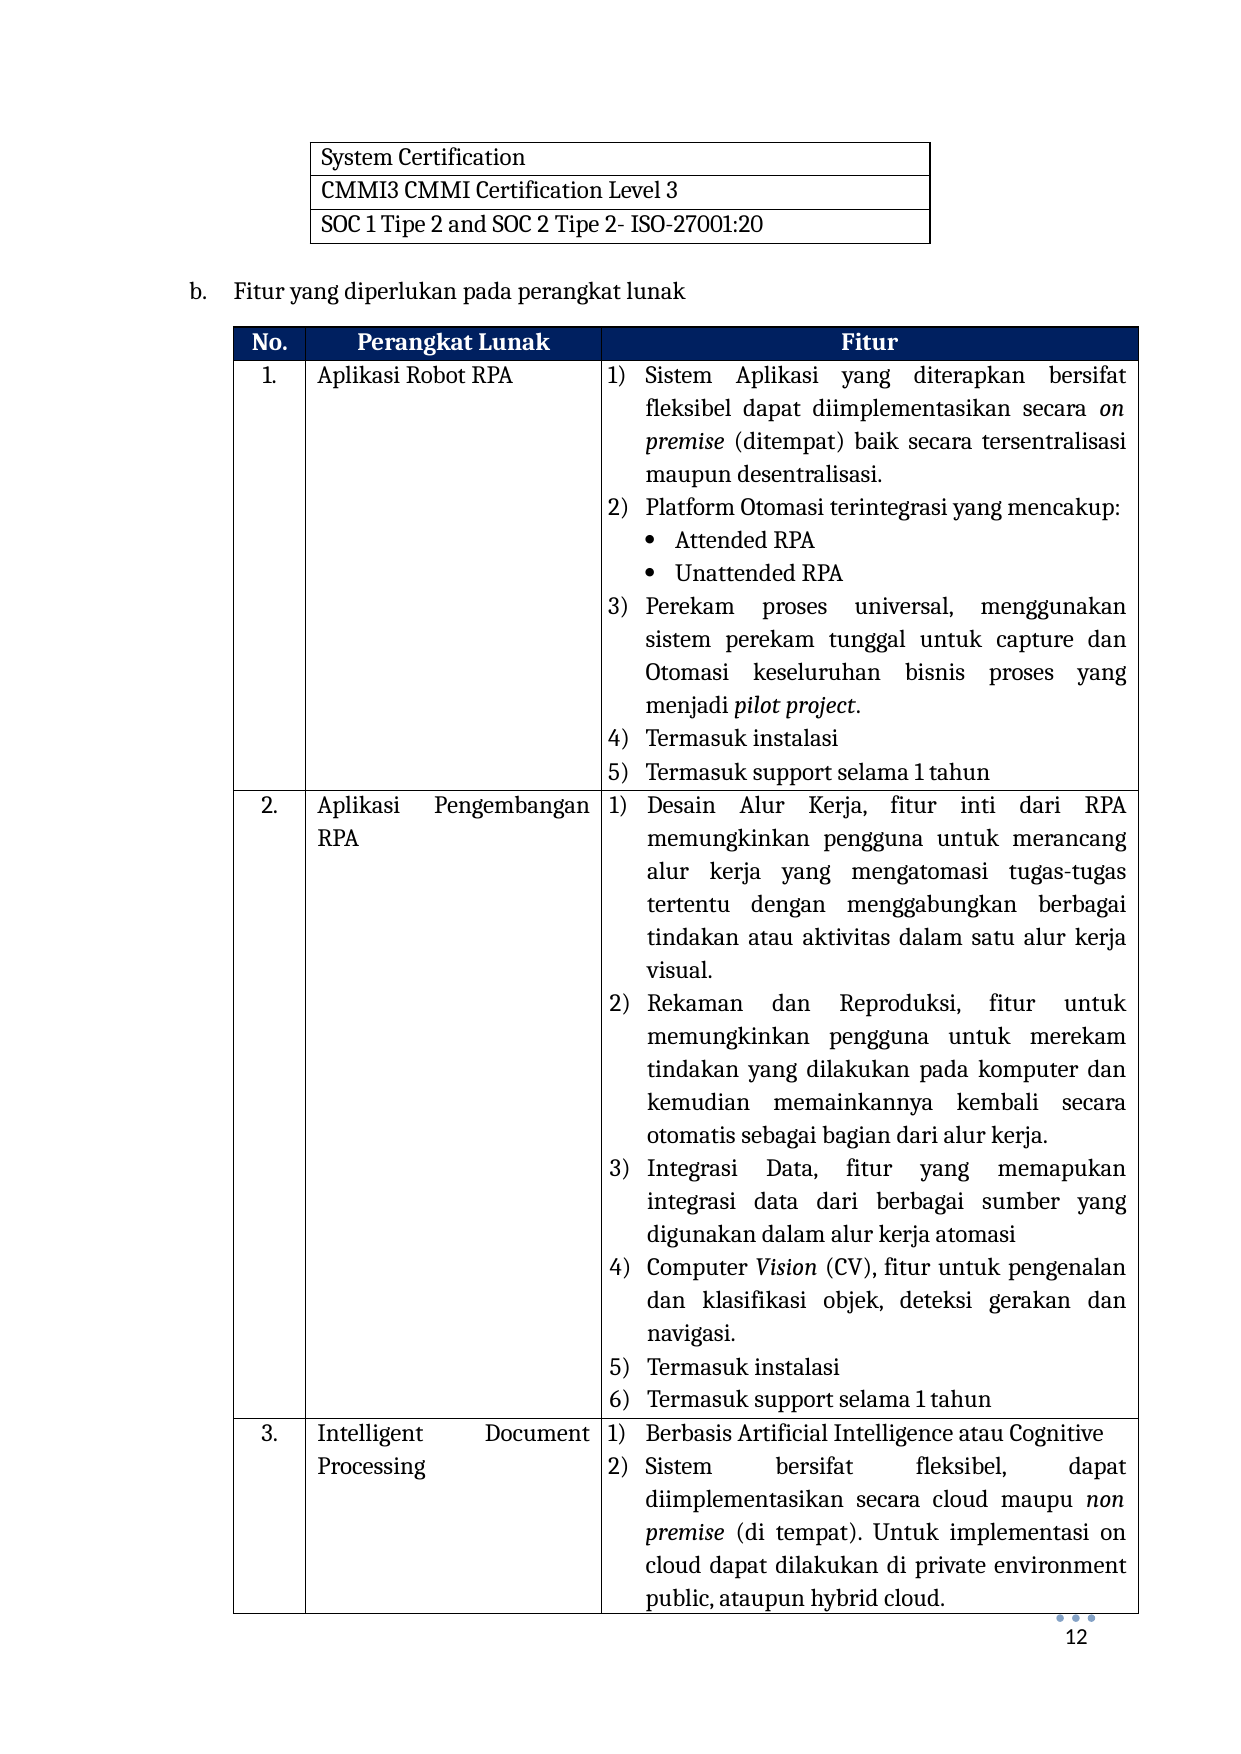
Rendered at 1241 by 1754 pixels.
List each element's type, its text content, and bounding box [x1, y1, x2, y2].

table_cell 3. [234, 1419, 305, 1613]
table_header Perangkat Lunak [306, 328, 601, 360]
table_cell Aplikasi Pengembangan RPA [306, 791, 601, 1418]
table_cell CMMI3 CMMI Certification Level 3 [311, 176, 929, 209]
table_cell 1. [234, 361, 305, 790]
table_cell Intelligent Document Processing [306, 1419, 601, 1613]
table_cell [602, 1419, 1138, 1613]
table_cell Desain Alur Kerja, fitur inti dari RPA memungkinkan pengguna untuk merancang alur kerja yang mengatomasi tugas-tugas tertentu dengan menggabungkan berbagai tindakan atau aktivitas dalam satu alur kerja visual. Rekaman dan Reproduksi, fitur untuk memungkinkan pengguna untuk merekam tindakan yang dilakukan pada komputer dan kemudian memainkannya kembali secara otomatis sebagai bagian dari alur kerja. Integrasi Data, fitur yang memapukan integrasi data dari berbagai sumber yang digunakan dalam alur kerja atomasi Computer Vision (CV), fitur untuk pengenalan dan klasifikasi objek, deteksi gerakan dan navigasi. Termasuk instalasi Termasuk support selama 1 tahun [602, 791, 1138, 1418]
table_cell SOC 1 Tipe 2 and SOC 2 Tipe 2- ISO-27001:20 [311, 210, 929, 243]
table_header Fitur [602, 328, 1138, 360]
table_cell Sistem Aplikasi yang diterapkan bersifat fleksibel dapat diimplementasikan secara on premise (ditempat) baik secara tersentralisasi maupun desentralisasi. Platform Otomasi terintegrasi yang mencakup: Attended RPA Unattended RPA Perekam proses universal, menggunakan sistem perekam tunggal untuk capture dan Otomasi keseluruhan bisnis proses yang menjadi pilot project. Termasuk instalasi Termasuk support selama 1 tahun [602, 361, 1138, 790]
table_cell 2. [234, 791, 305, 1418]
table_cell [311, 143, 929, 175]
table_cell Aplikasi Robot RPA [306, 361, 601, 790]
list Fitur yang diperlukan pada perangkat lunak [189, 277, 1110, 306]
table_header No. [234, 328, 305, 360]
